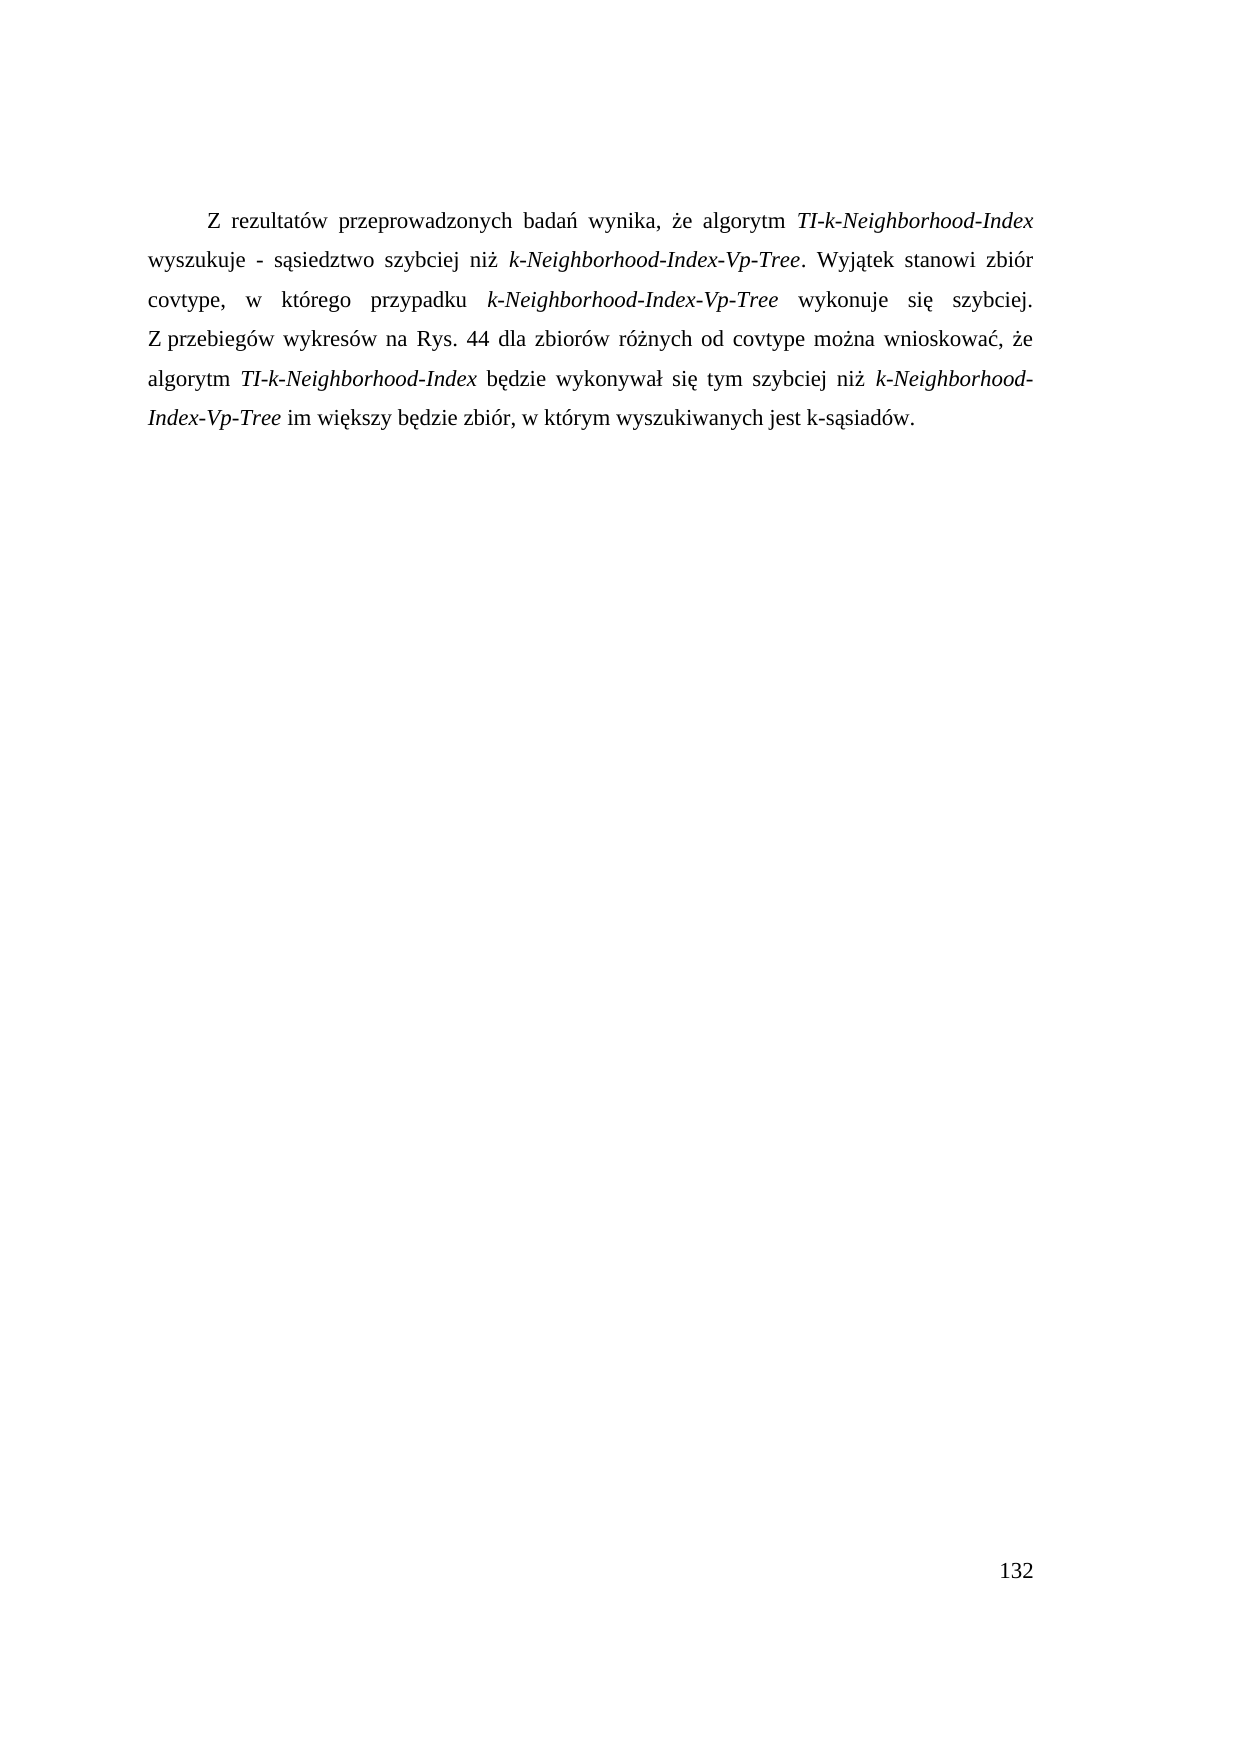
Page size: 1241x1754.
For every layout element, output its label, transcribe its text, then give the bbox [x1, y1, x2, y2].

text Z rezultatów przeprowadzonych badań wynika, że algorytm TI-k-Neighborhood-Index wyszukuje - sąsiedztwo szybciej niż k-Neighborhood-Index-Vp-Tree. Wyjątek stanowi zbiór covtype, w którego przypadku k-Neighborhood-Index-Vp-Tree wykonuje się szybciej. Z przebiegów wykresów na rys. 44 dla zbiorów różnych od covtype można wnioskować, że algorytm TI-k-Neighborhood-Index będzie wykonywał się tym szybciej niż k-Neighborhood-Index-Vp-Tree im większy będzie zbiór, w którym wyszukiwanych jest k-sąsiadów. [148, 207, 1033, 431]
